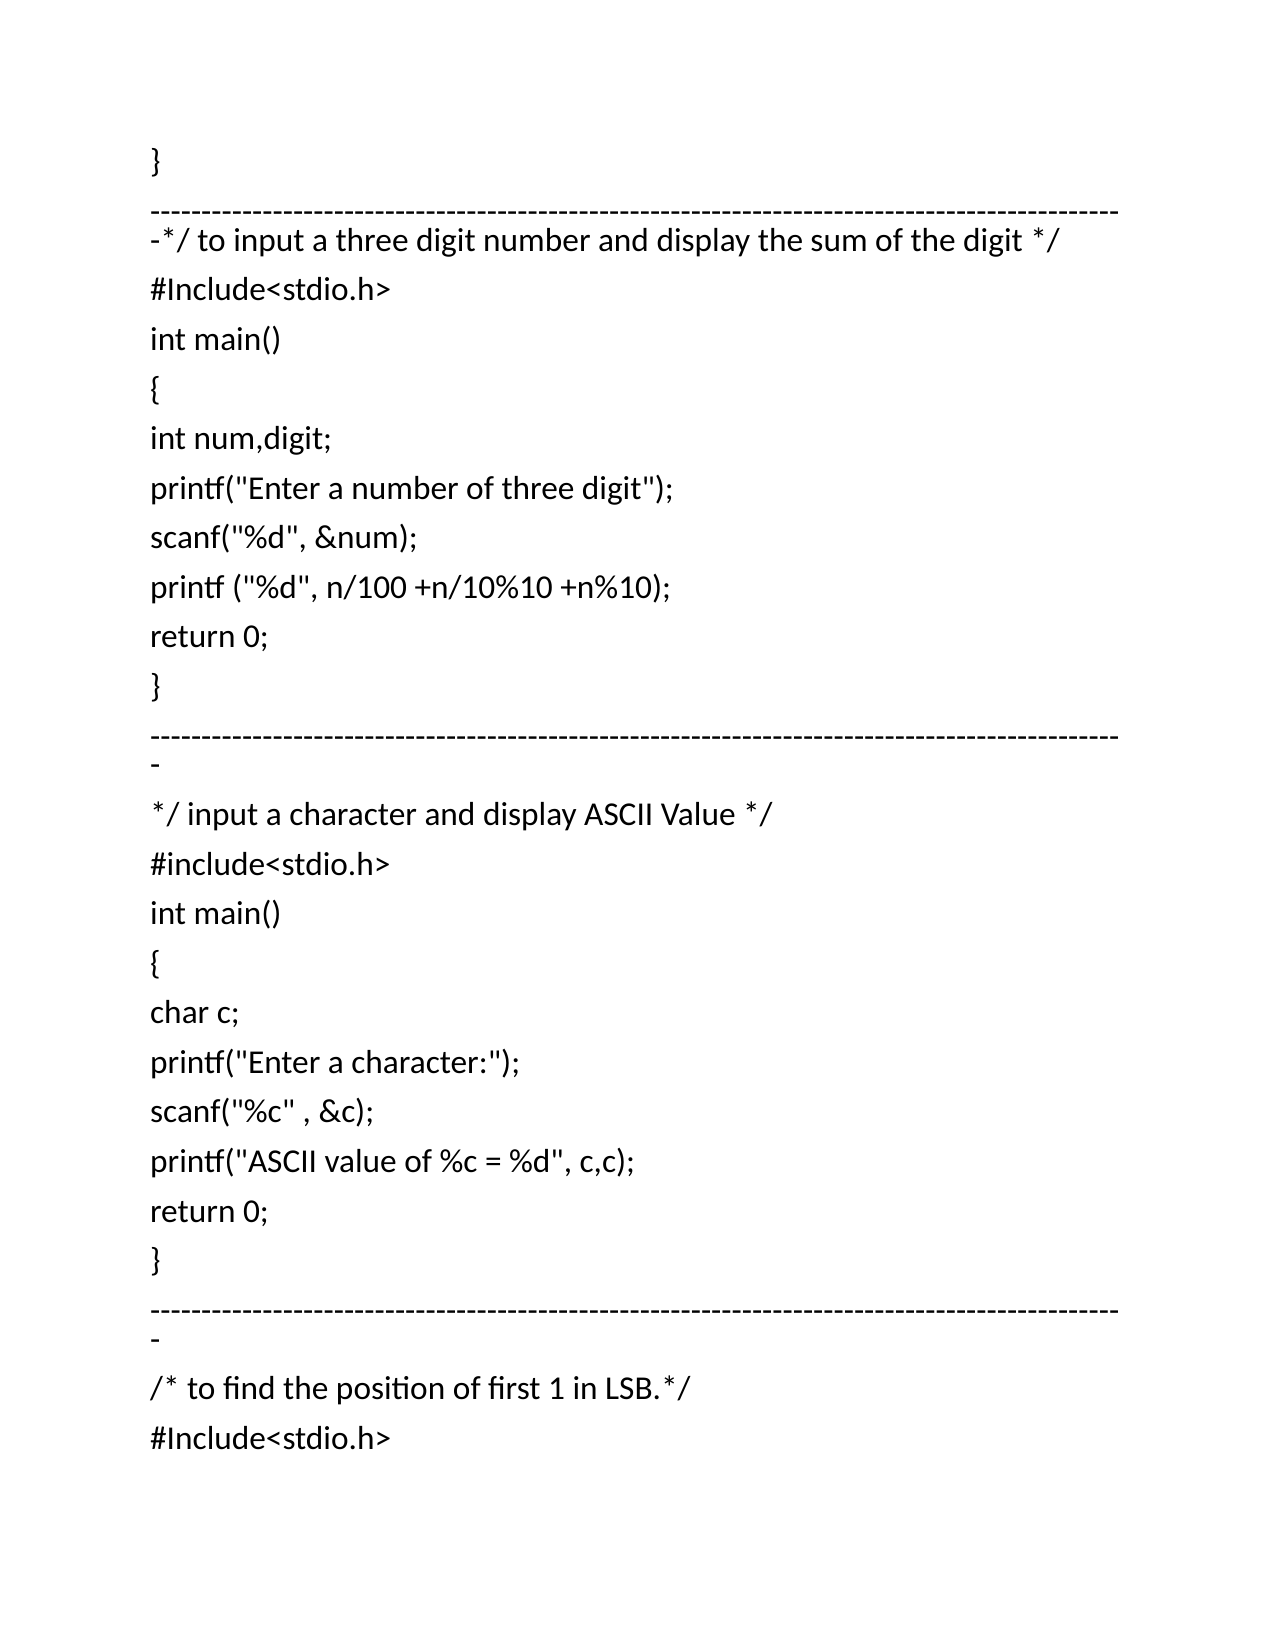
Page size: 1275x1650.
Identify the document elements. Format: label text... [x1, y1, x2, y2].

text } [150, 1249, 1125, 1277]
text printf("Enter a character:"); [150, 1050, 1125, 1079]
text #Include<stdio.h> [150, 278, 1125, 307]
text printf ("%d", n/100 +n/10%10 +n%10); [150, 575, 1125, 604]
text { [150, 951, 1125, 980]
text scanf("%d", &num); [150, 526, 1125, 554]
text return 0; [150, 1199, 1125, 1228]
text } [150, 150, 1125, 179]
text int num,digit; [150, 427, 1125, 455]
text printf("ASCII value of %c = %d", c,c); [150, 1149, 1125, 1178]
text ------------------------------------------------------------------------------------------------ [150, 1298, 1125, 1356]
text #include<stdio.h> [150, 852, 1125, 881]
text printf("Enter a number of three digit"); [150, 476, 1125, 505]
text scanf("%c" , &c); [150, 1100, 1125, 1129]
text int main() [150, 902, 1125, 930]
text #Include<stdio.h> [150, 1426, 1125, 1455]
text } [150, 674, 1125, 703]
text return 0; [150, 625, 1125, 654]
text /* to find the position of first 1 in LSB.*/ [150, 1377, 1125, 1405]
text */ input a character and display ASCII Value */ [150, 802, 1125, 831]
text ------------------------------------------------------------------------------------------------*/ to input a three digit number and display the sum of the digit */ [150, 199, 1125, 257]
text { [150, 377, 1125, 406]
text int main() [150, 327, 1125, 356]
text ------------------------------------------------------------------------------------------------ [150, 724, 1125, 782]
text char c; [150, 1001, 1125, 1029]
